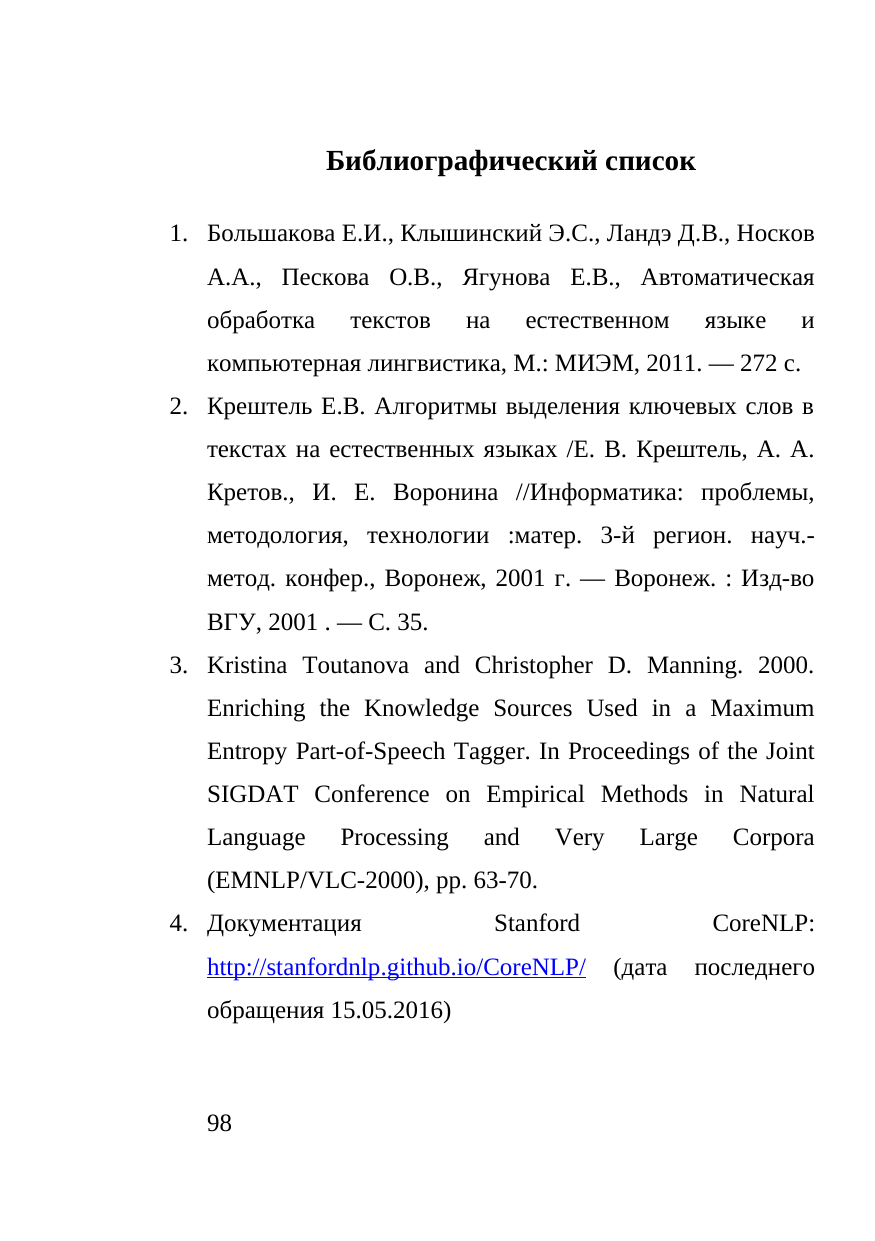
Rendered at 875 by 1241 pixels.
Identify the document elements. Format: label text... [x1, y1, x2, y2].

list Документация Stanford CoreNLP: http://stanfordnlp.github.io/CoreNLP/ (дата последнего обращения 15.05.2016) [169, 908, 815, 1023]
list Крештель Е.В. Алгоритмы выделения ключевых слов в текстах на естественных языках /Е. В. Крештель, А. А. Кретов., И. Е. Воронина //Информатика: проблемы, методология, технологии :матер. 3-й регион. науч.-метод. конфер., Воронеж, 2001 г. — Воронеж. : Изд-во ВГУ, 2001 . — С. 35. [169, 391, 815, 635]
list Kristina Toutanova and Christopher D. Manning. 2000. Enriching the Knowledge Sources Used in a Maximum Entropy Part-of-Speech Tagger. In Proceedings of the Joint SIGDAT Conference on Empirical Methods in Natural Language Processing and Very Large Corpora (EMNLP/VLC-2000), pp. 63-70. [169, 650, 815, 894]
list Большакова Е.И., Клышинский Э.С., Ландэ Д.В., Носков А.А., Пескова О.В., Ягунова Е.В., Автоматическая обработка текстов на естественном языке и компьютерная лингвистика, М.: МИЭМ, 2011. — 272 с. [169, 218, 815, 377]
subtitle Библиографический список [207, 143, 815, 177]
